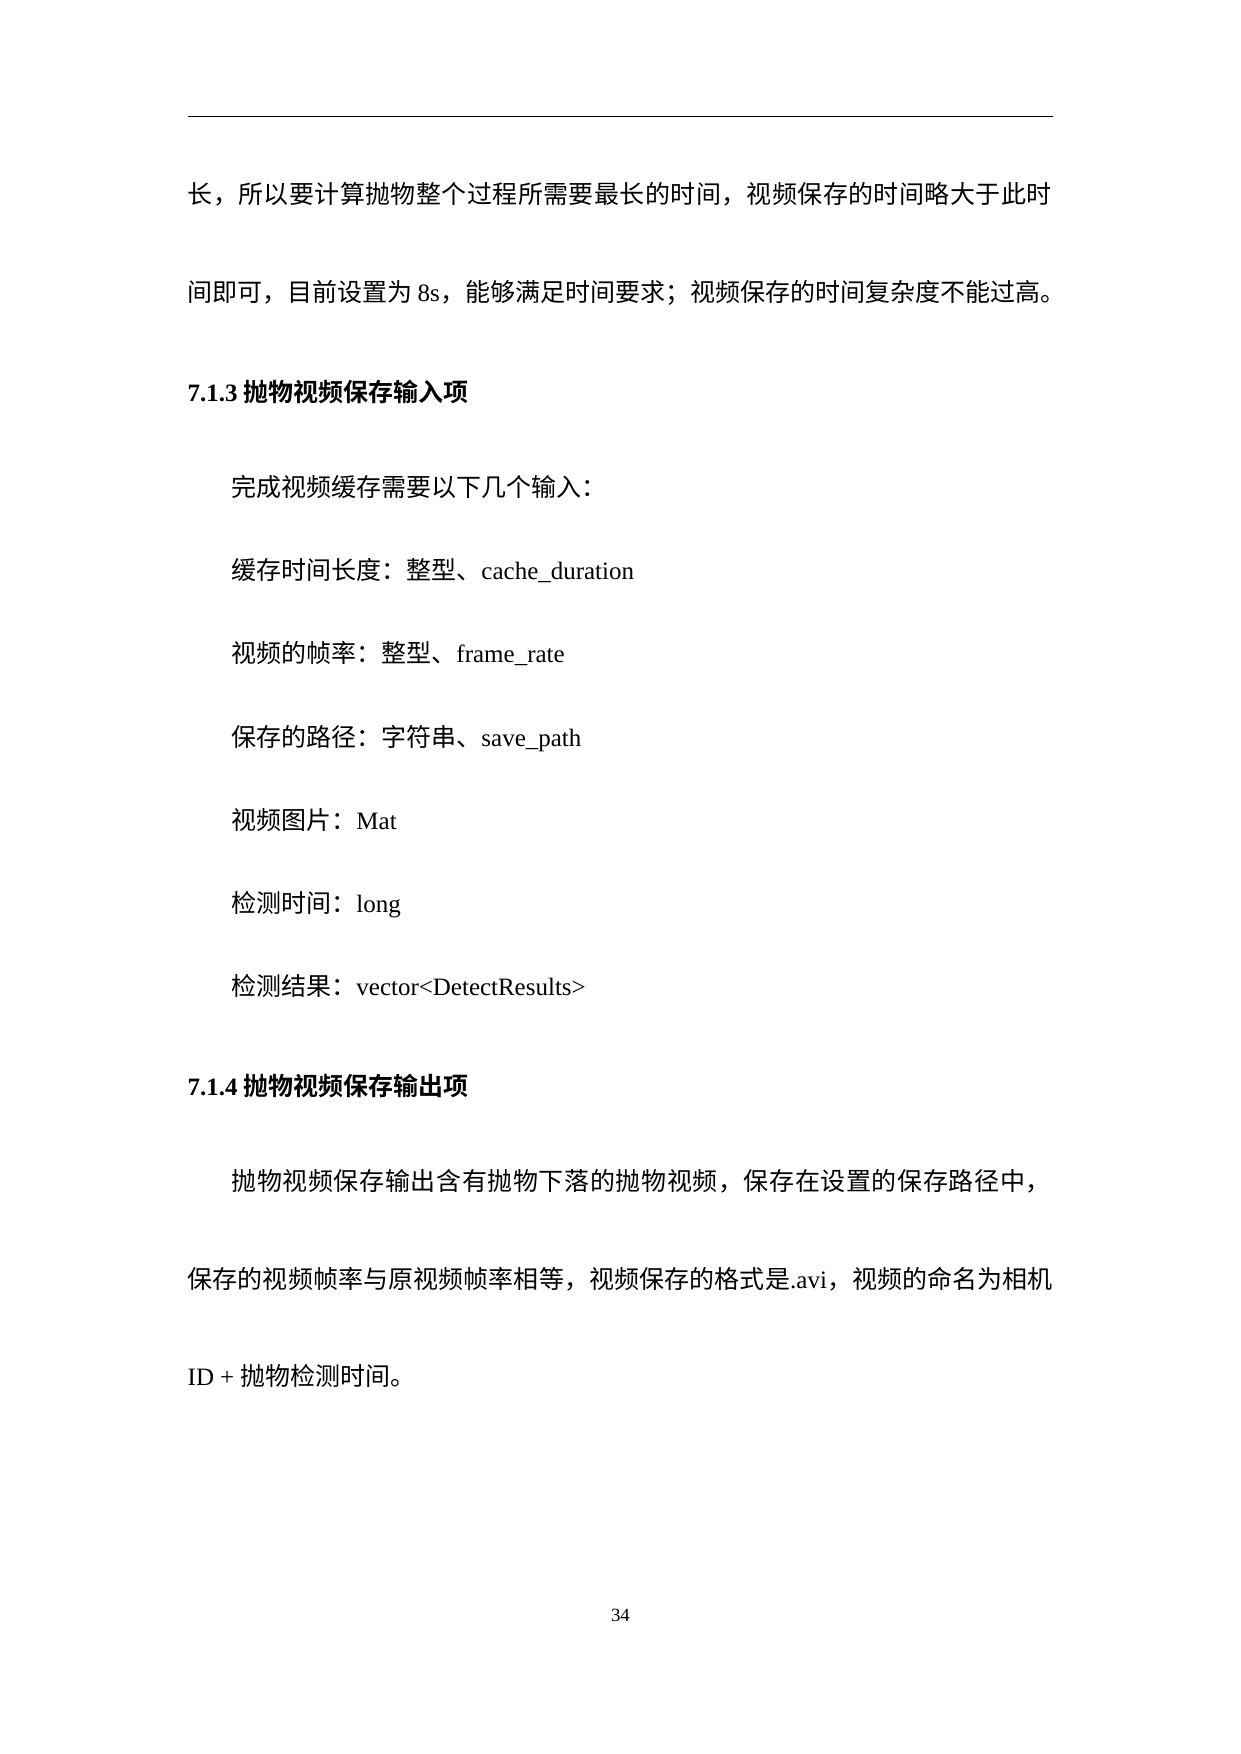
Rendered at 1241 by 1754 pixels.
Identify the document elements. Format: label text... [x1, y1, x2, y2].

text 视频的帧率：整型、frame_rate [187, 619, 1053, 684]
subtitle 7.1.4 抛物视频保存输出项 [187, 1052, 1053, 1117]
subtitle 7.1.3 抛物视频保存输入项 [187, 358, 1053, 423]
text 完成视频缓存需要以下几个输入： [187, 453, 1053, 518]
text 视频图片：Mat [187, 786, 1053, 851]
text 检测结果：vector<DetectResults> [187, 952, 1053, 1017]
text 缓存时间长度：整型、cache_duration [187, 536, 1053, 601]
text 抛物视频保存输出含有抛物下落的抛物视频，保存在设置的保存路径中，保存的视频帧率与原视频帧率相等，视频保存的格式是.avi，视频的命名为相机ID + 抛物检测时间。 [187, 1147, 1053, 1407]
text 保存的路径：字符串、save_path [187, 703, 1053, 768]
text 检测时间：long [187, 869, 1053, 934]
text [187, 160, 1053, 323]
